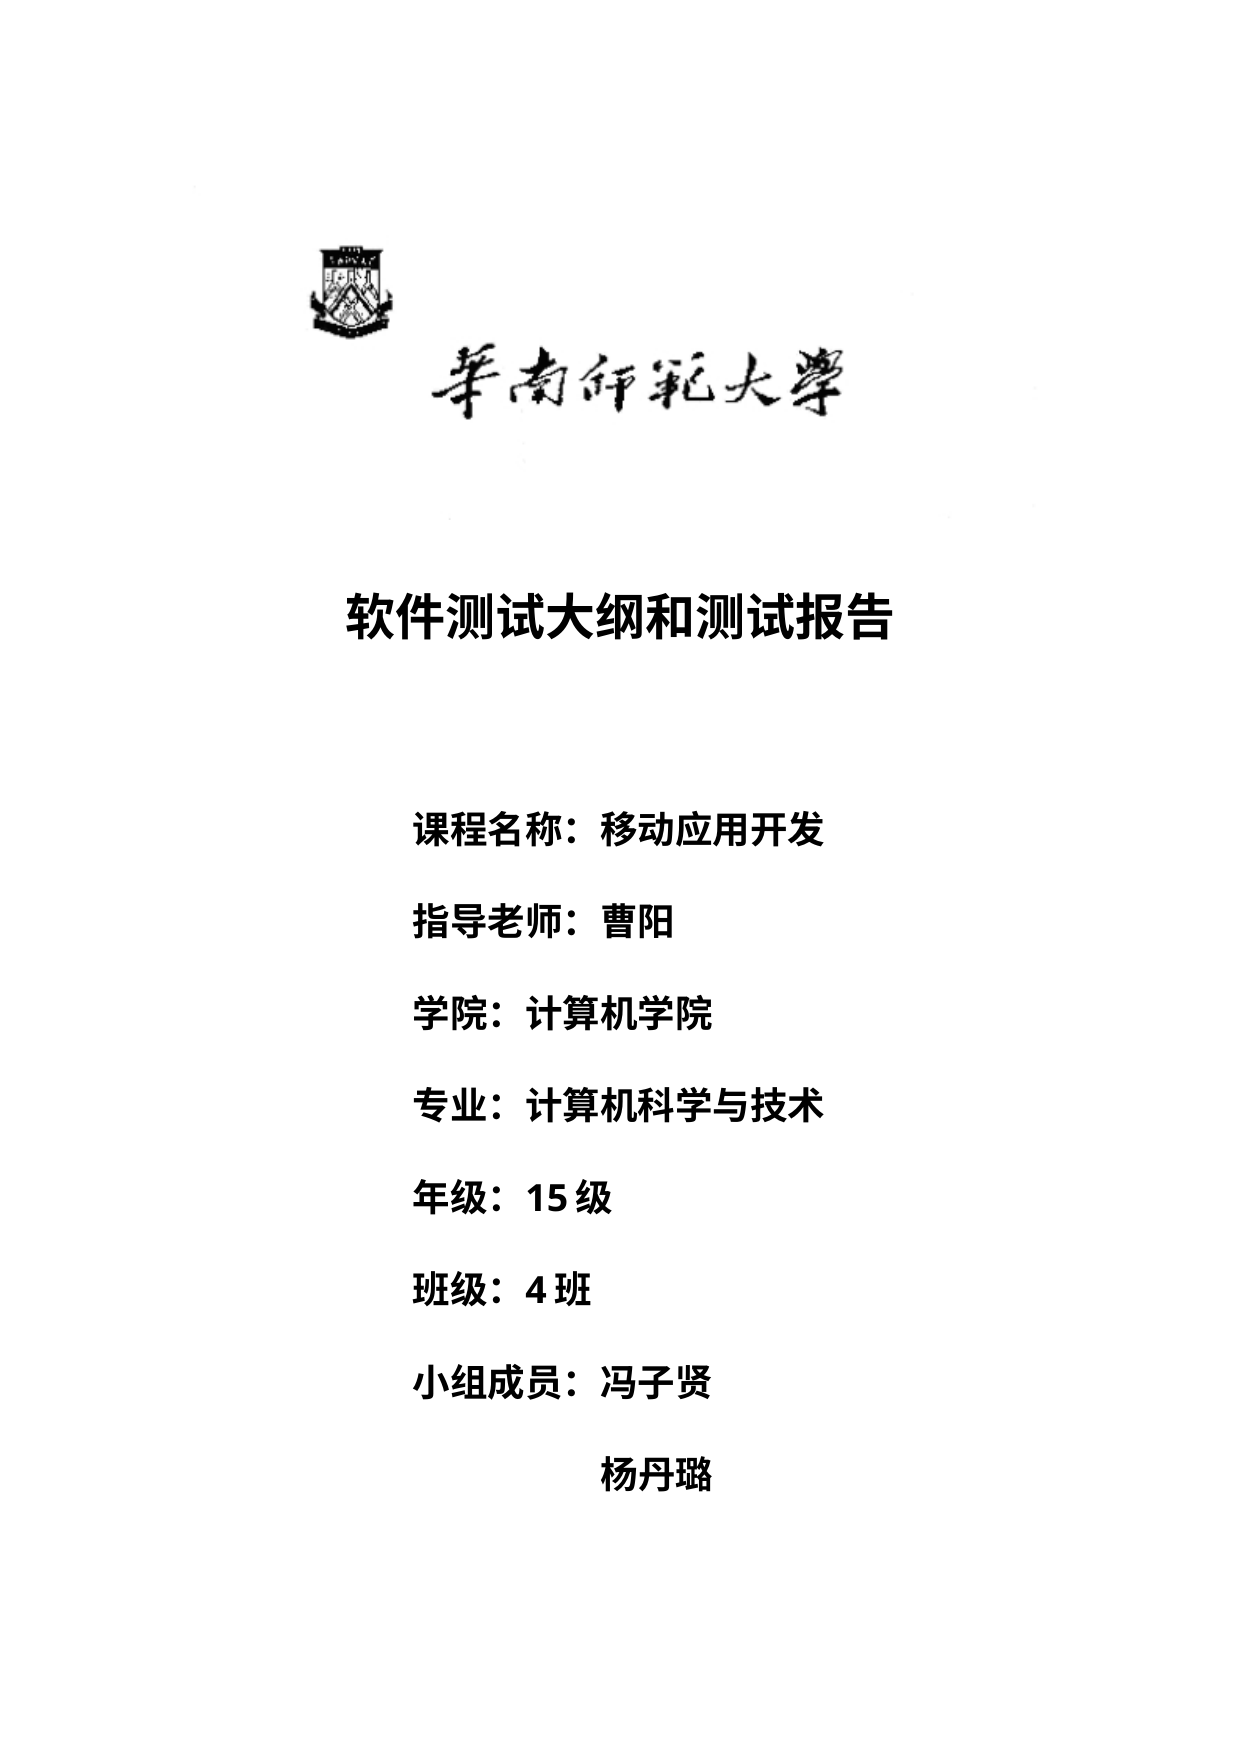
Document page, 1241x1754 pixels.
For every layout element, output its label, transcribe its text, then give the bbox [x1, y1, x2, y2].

text 班级：4班 [187, 1255, 1053, 1320]
text 小组成员：冯子贤 [187, 1347, 1053, 1412]
text 学院：计算机学院 [187, 979, 1053, 1044]
text 软件测试大纲和测试报告 [187, 565, 1053, 663]
text 杨丹璐 [187, 1439, 1053, 1504]
text 年级：15级 [187, 1163, 1053, 1228]
text 指导老师：曹阳 [187, 887, 1053, 952]
picture [188, 162, 1053, 520]
text 专业：计算机科学与技术 [187, 1071, 1053, 1136]
text 课程名称：移动应用开发 [187, 794, 1053, 859]
